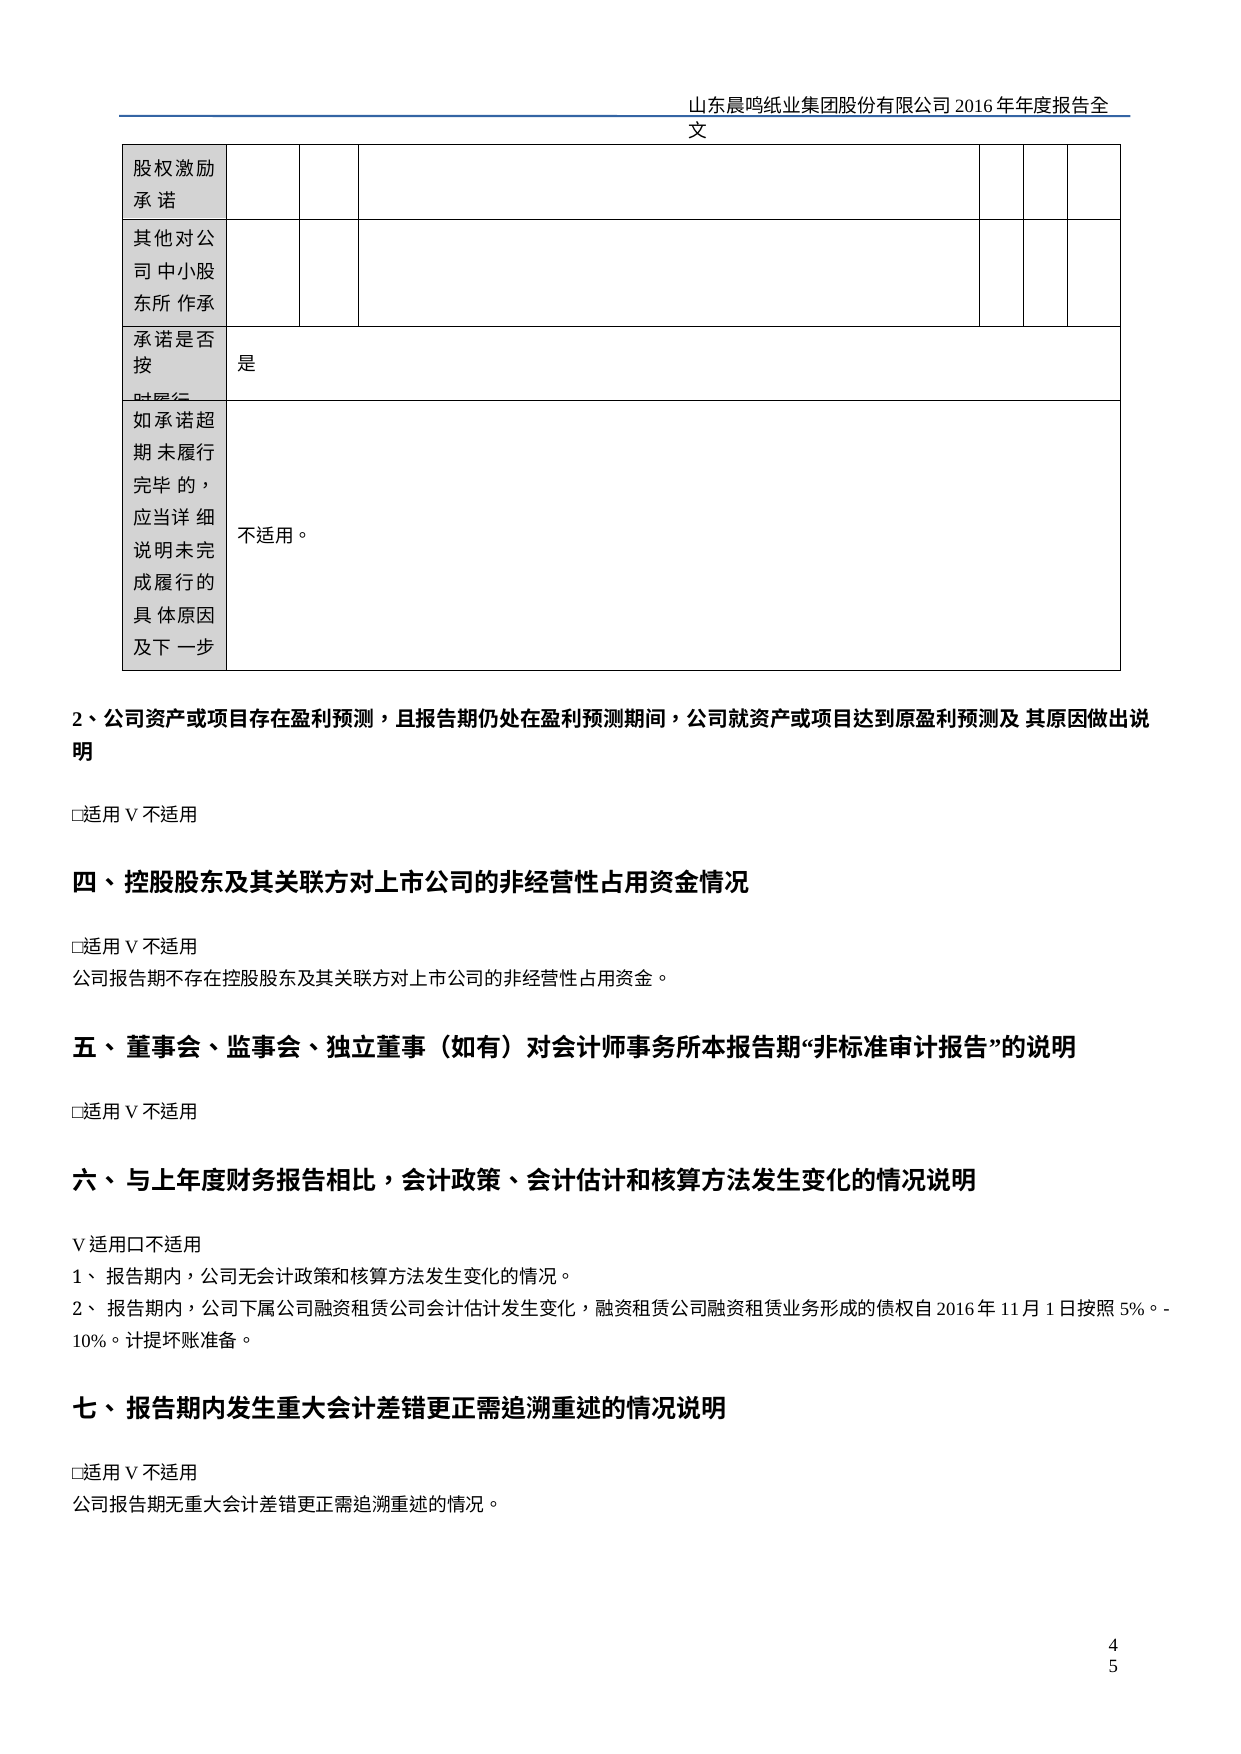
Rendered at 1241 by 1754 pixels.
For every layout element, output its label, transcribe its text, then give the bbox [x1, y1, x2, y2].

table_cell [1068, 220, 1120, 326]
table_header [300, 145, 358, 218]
text 五、 董事会、监事会、独立董事（如有）对会计师事务所本报告期“非标准审计报告”的说明 [72, 1029, 1170, 1064]
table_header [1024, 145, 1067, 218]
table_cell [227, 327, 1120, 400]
text □适用V不适用 [72, 1454, 1170, 1486]
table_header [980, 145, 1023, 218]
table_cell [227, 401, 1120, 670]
text 公司报告期无重大会计差错更正需追溯重述的情况。 [72, 1486, 1170, 1518]
text □适用V不适用 [72, 795, 1170, 827]
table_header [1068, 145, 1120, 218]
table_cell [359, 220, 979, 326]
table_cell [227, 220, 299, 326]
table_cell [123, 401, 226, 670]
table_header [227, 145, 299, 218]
text 公司报告期不存在控股股东及其关联方对上市公司的非经营性占用资金。 [72, 960, 1170, 992]
text 1、 报告期内，公司无会计政策和核算方法发生变化的情况。 [72, 1257, 1170, 1289]
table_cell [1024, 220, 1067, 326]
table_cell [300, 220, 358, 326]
text 2、公司资产或项目存在盈利预测，且报告期仍处在盈利预测期间，公司就资产或项目达到原盈利预测及 其原因做出说明 [72, 700, 1170, 766]
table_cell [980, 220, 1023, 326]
text 2、 报告期内，公司下属公司融资租赁公司会计估计发生变化，融资租赁公司融资租赁业务形成的债权自2016年11月1日按照 5%。-10%。计提坏账准备。 [72, 1289, 1170, 1353]
text □适用V不适用 [72, 928, 1170, 960]
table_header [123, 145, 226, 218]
text 六、 与上年度财务报告相比，会计政策、会计估计和核算方法发生变化的情况说明 [72, 1162, 1170, 1196]
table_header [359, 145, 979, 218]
text 七、 报告期内发生重大会计差错更正需追溯重述的情况说明 [72, 1391, 1170, 1425]
text 四、 控股股东及其关联方对上市公司的非经营性占用资金情况 [72, 865, 1170, 899]
text □适用V不适用 [72, 1093, 1170, 1125]
text V适用口不适用 [72, 1226, 1170, 1257]
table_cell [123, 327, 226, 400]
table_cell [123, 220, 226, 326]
